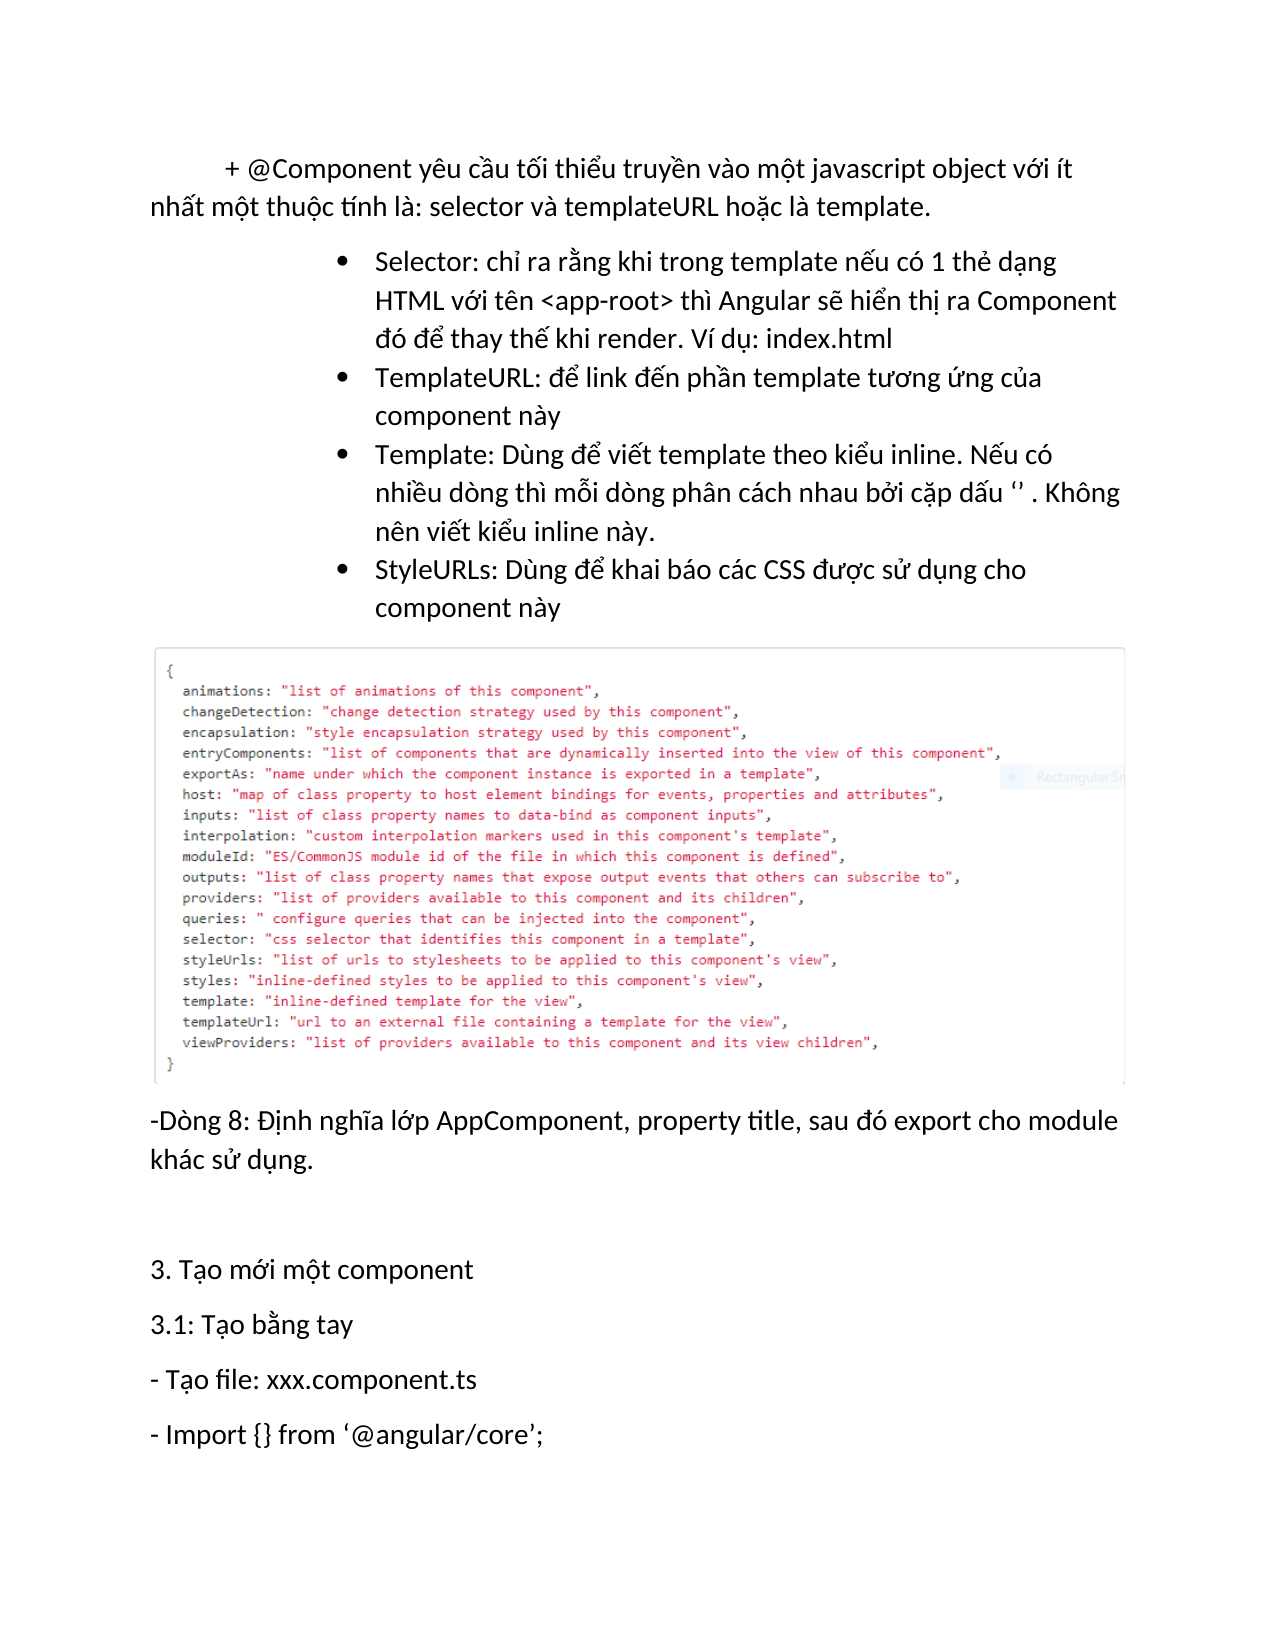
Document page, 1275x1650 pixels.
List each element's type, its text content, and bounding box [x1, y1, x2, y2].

text -Dòng 8: Định nghĩa lớp AppComponent, property title, sau đó export cho module khác sử dụng. [150, 1102, 1125, 1176]
text 3.1: Tạo bằng tay [150, 1306, 1125, 1342]
list Selector: chỉ ra rằng khi trong template nếu có 1 thẻ dạng HTML với tên <app-root> thì Angular sẽ hiển thị ra Component đó để thay thế khi render. Ví dụ: index.html [337, 243, 1125, 356]
picture [150, 644, 1125, 1084]
list TemplateURL: để link đến phần template tương ứng của component này [337, 359, 1125, 433]
list StyleURLs: Dùng để khai báo các CSS được sử dụng cho component này [337, 551, 1125, 625]
text - Tạo file: xxx.component.ts [150, 1361, 1125, 1397]
text + @Component yêu cầu tối thiểu truyền vào một javascript object với ít nhất một thuộc tính là: selector và templateURL hoặc là template. [150, 150, 1125, 224]
text 3. Tạo mới một component [150, 1251, 1125, 1287]
list Template: Dùng để viết template theo kiểu inline. Nếu có nhiều dòng thì mỗi dòng phân cách nhau bởi cặp dấu ‘’ . Không nên viết kiểu inline này. [337, 436, 1125, 548]
text - Import {} from ‘@angular/core’; [150, 1416, 1125, 1452]
